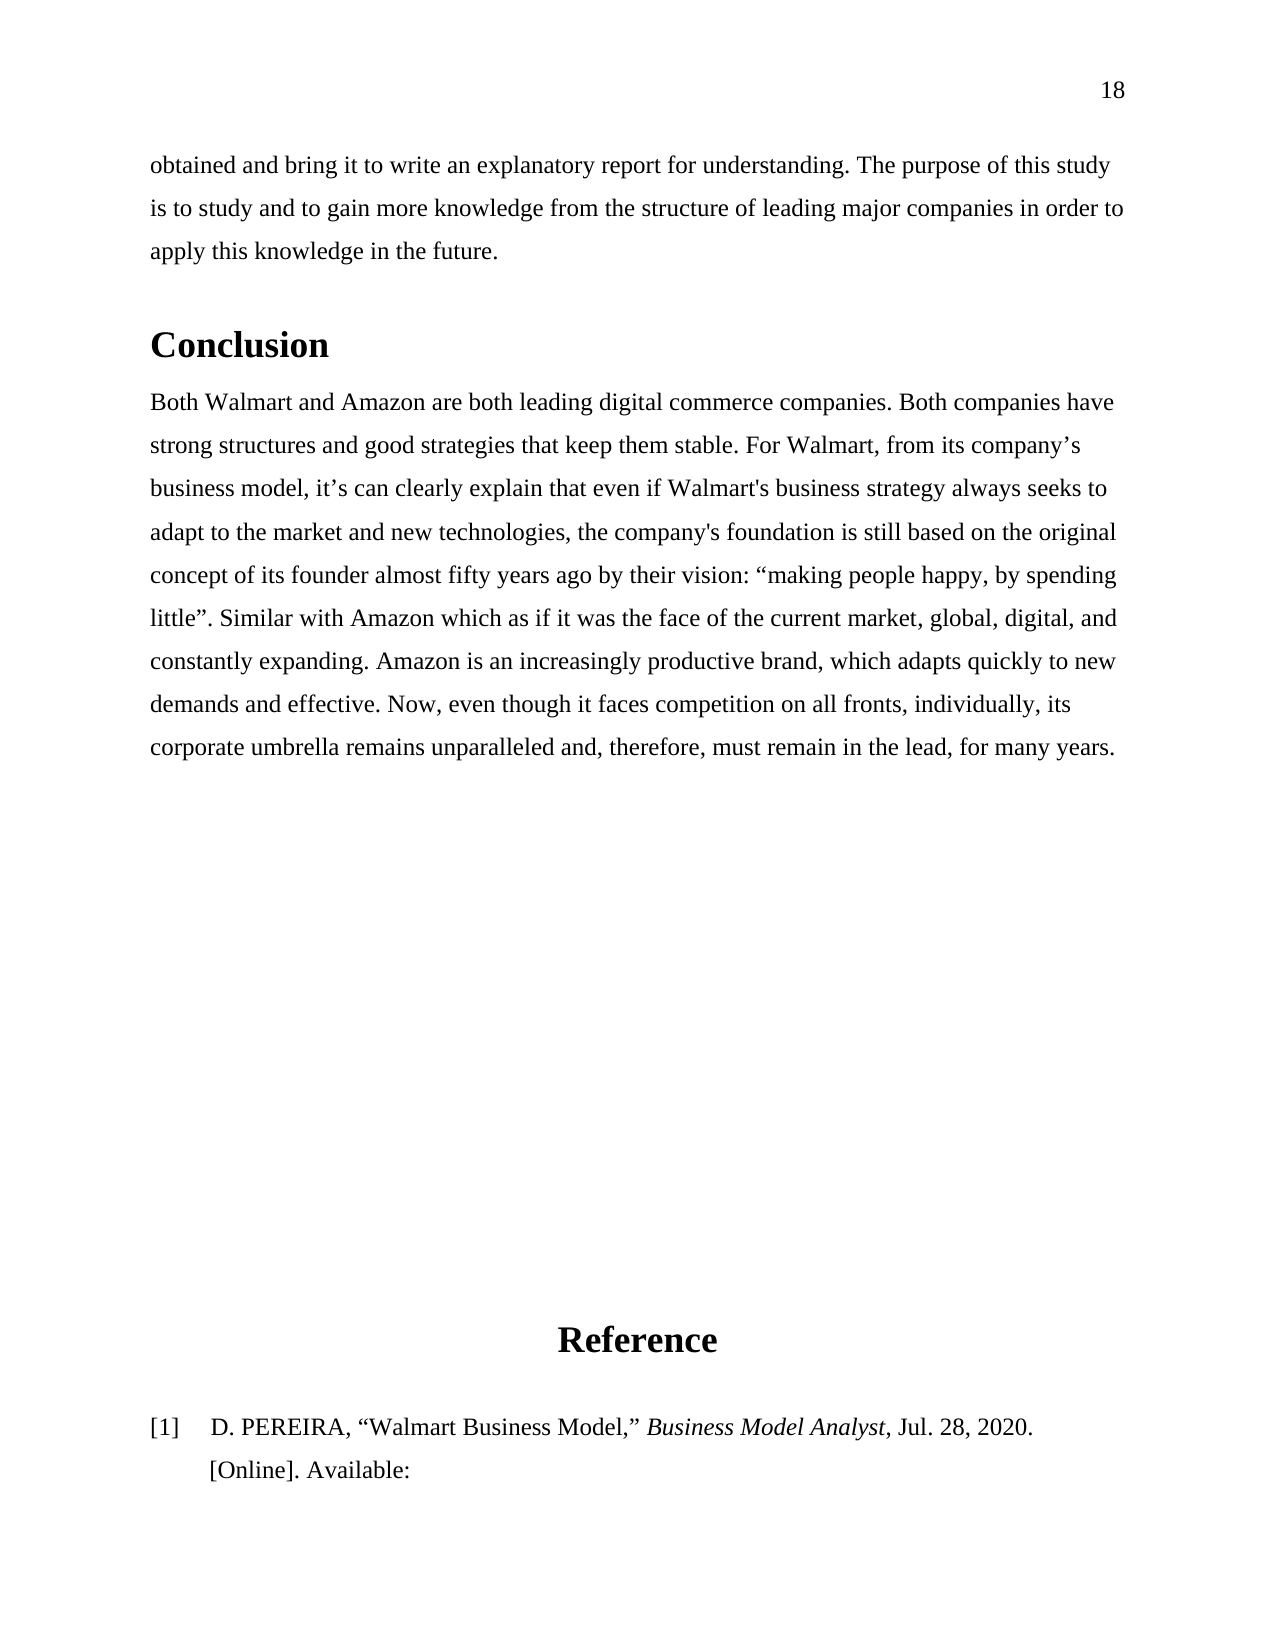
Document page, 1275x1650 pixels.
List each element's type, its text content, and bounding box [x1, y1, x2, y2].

subtitle Reference [150, 1318, 1125, 1361]
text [150, 1412, 1125, 1483]
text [150, 150, 1125, 265]
text Both Walmart and Amazon are both leading digital commerce companies. Both companies have strong structures and good strategies that keep them stable. For Walmart, from its company’s business model, it’s can clearly explain that even if Walmart's business strategy always seeks to adapt to the market and new technologies, the company's foundation is still based on the original concept of its founder almost fifty years ago by their vision: “making people happy, by spending little”. Similar with Amazon which as if it was the face of the current market, global, digital, and constantly expanding. Amazon is an increasingly productive brand, which adapts quickly to new demands and effective. Now, even though it faces competition on all fronts, individually, its corporate umbrella remains unparalleled and, therefore, must remain in the lead, for many years. [150, 387, 1125, 761]
subtitle Conclusion [150, 322, 1125, 366]
